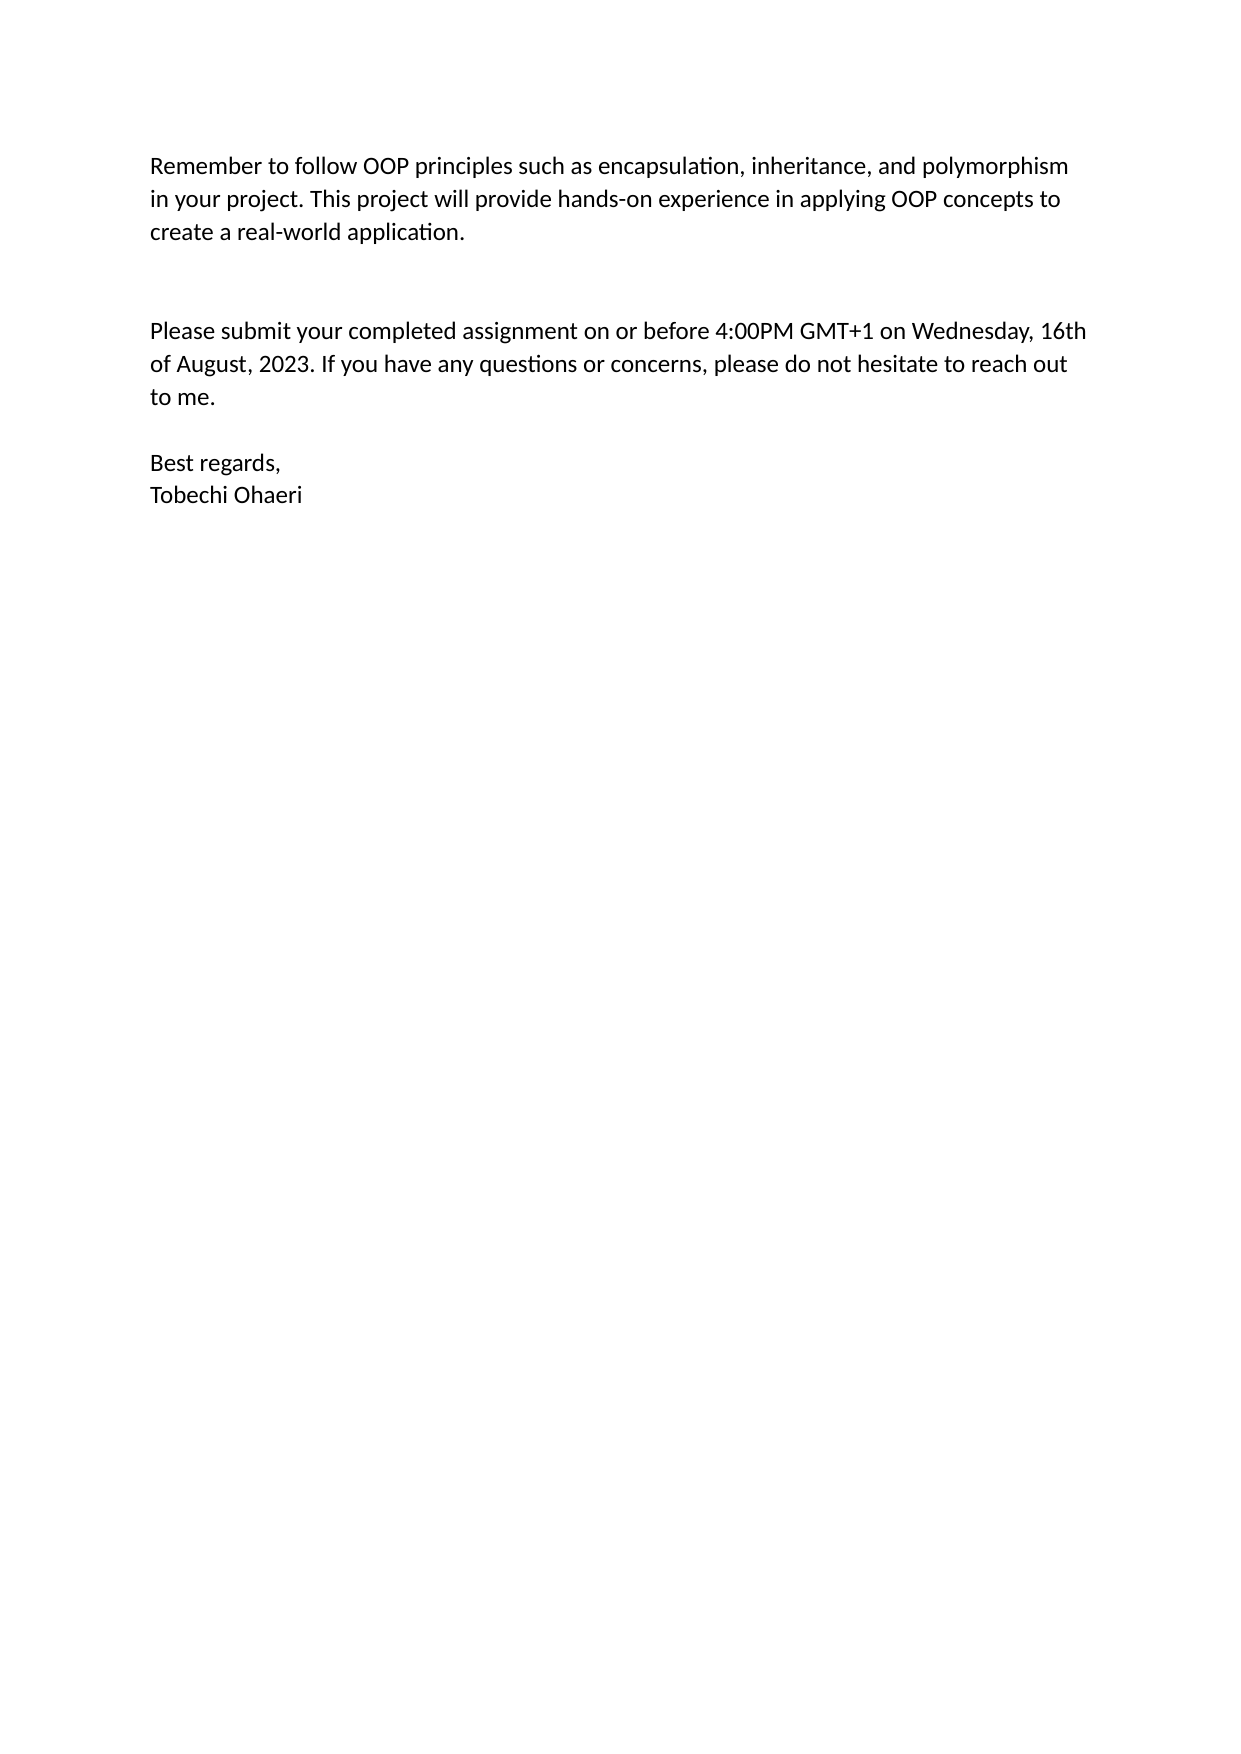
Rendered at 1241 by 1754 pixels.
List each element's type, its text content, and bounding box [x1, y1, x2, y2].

text Remember to follow OOP principles such as encapsulation, inheritance, and polymorphism in your project. This project will provide hands-on experience in applying OOP concepts to create a real-world application. [150, 150, 1090, 246]
text Please submit your completed assignment on or before 4:00PM GMT+1 on Wednesday, 16th of August, 2023. If you have any questions or concerns, please do not hesitate to reach out to me. Best regards, Tobechi Ohaeri [150, 315, 1090, 510]
